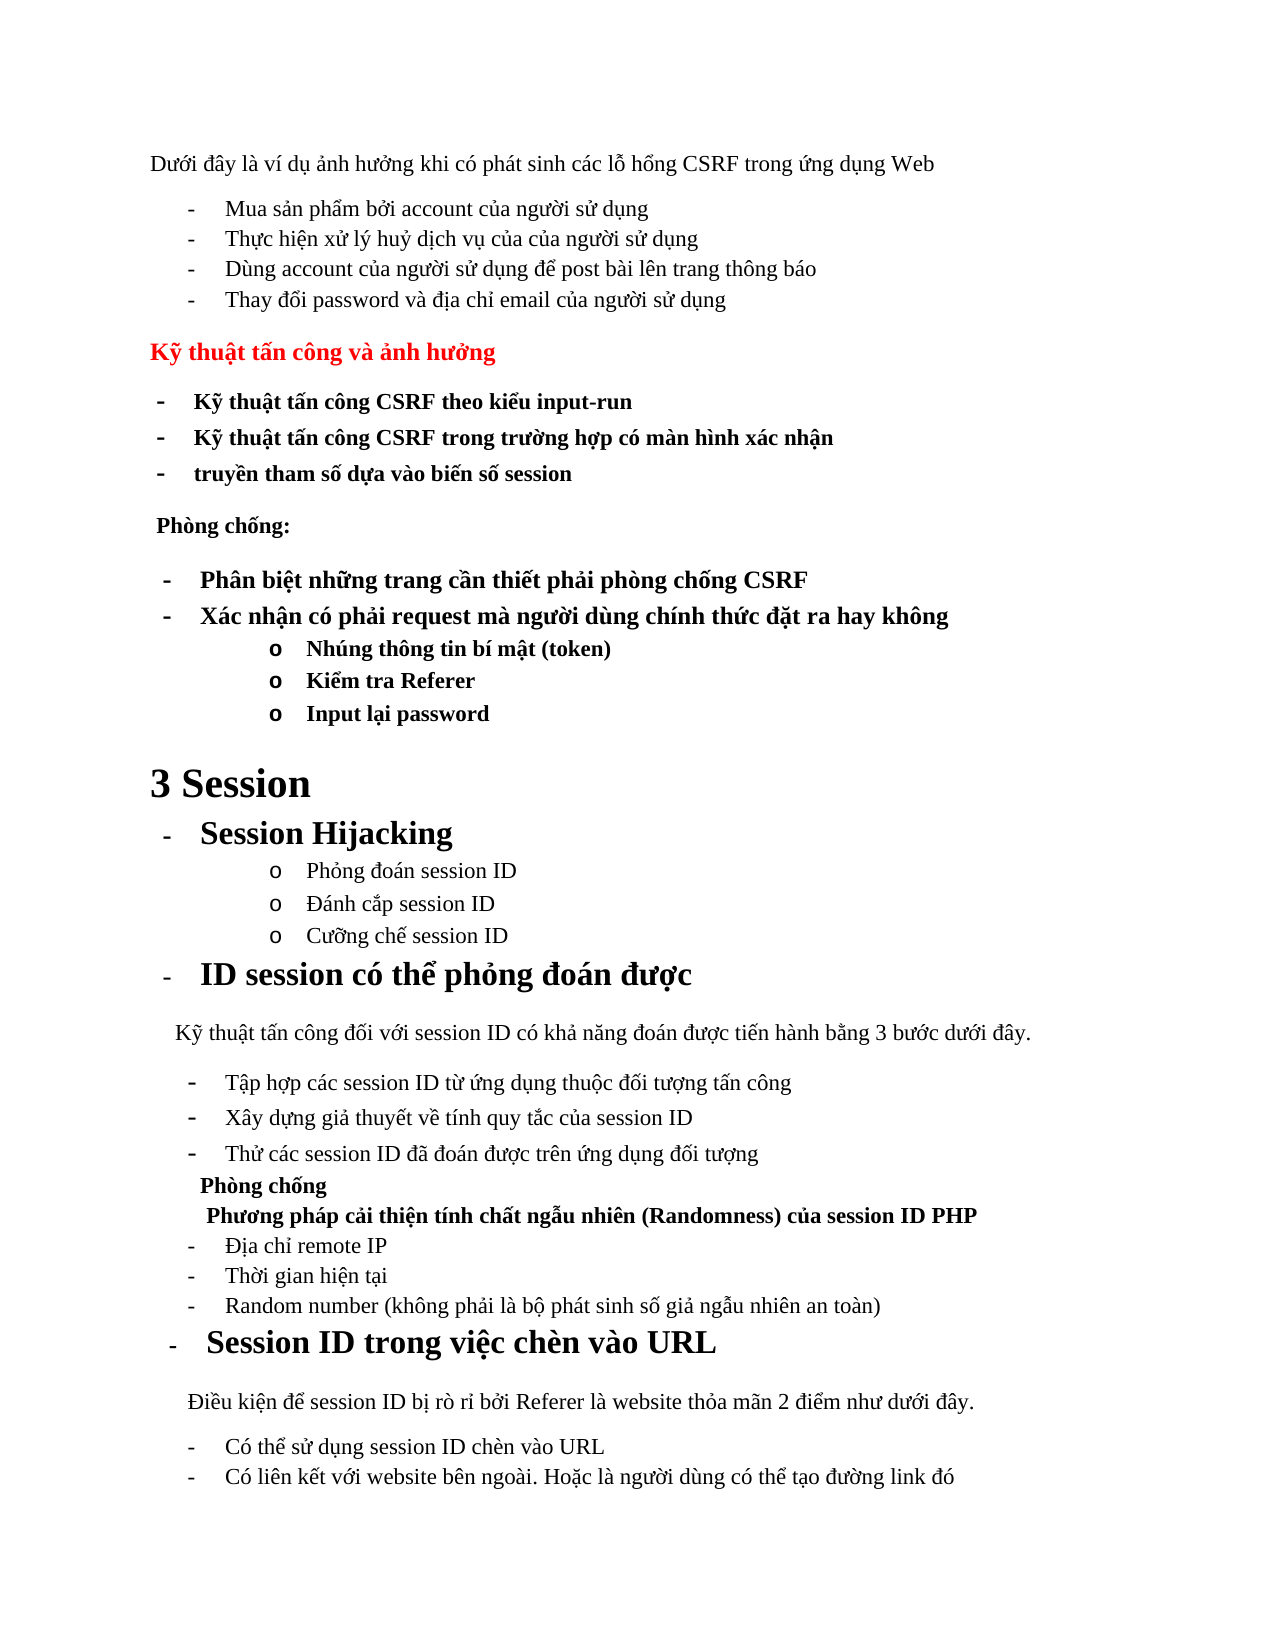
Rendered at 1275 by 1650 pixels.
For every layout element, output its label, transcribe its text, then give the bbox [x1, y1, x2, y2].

list Tập hợp các session ID từ ứng dụng thuộc đối tượng tấn công [187, 1064, 1125, 1096]
list Phòng chống [200, 1172, 1125, 1198]
list Xây dựng giả thuyết về tính quy tắc của session ID [187, 1100, 1125, 1131]
list Thử các session ID đã đoán được trên ứng dụng đối tượng [187, 1136, 1125, 1167]
list Có thể sử dụng session ID chèn vào URL [187, 1433, 1125, 1459]
text Phòng chống: [156, 512, 1125, 539]
list Phân biệt những trang cần thiết phải phòng chống CSRF [162, 563, 1125, 595]
text Kỹ thuật tấn công đối với session ID có khả năng đoán được tiến hành bằng 3 bước dưới đây. [175, 1019, 1125, 1046]
list Input lại password [269, 700, 1125, 728]
list Thực hiện xử lý huỷ dịch vụ của của người sử dụng [187, 225, 1125, 252]
list Kỹ thuật tấn công CSRF trong trường hợp có màn hình xác nhận [156, 420, 1125, 451]
text Kỹ thuật tấn công và ảnh hưởng [150, 337, 1125, 366]
list ID session có thể phỏng đoán được [162, 954, 1125, 993]
list Session ID trong việc chèn vào URL [169, 1323, 1125, 1361]
text Điều kiện để session ID bị rò rỉ bởi Referer là website thỏa mãn 2 điểm như dưới đây. [150, 1388, 1125, 1414]
list Mua sản phẩm bởi account của người sử dụng [187, 195, 1125, 221]
list Nhúng thông tin bí mật (token) [269, 635, 1125, 663]
text Dưới đây là ví dụ ảnh hưởng khi có phát sinh các lỗ hổng CSRF trong ứng dụng Web [150, 150, 1125, 176]
list Phỏng đoán session ID [269, 857, 1125, 886]
list Dùng account của người sử dụng để post bài lên trang thông báo [187, 256, 1125, 282]
list Cưỡng chế session ID [269, 922, 1125, 950]
list Thay đổi password và địa chỉ email của người sử dụng [187, 286, 1125, 312]
list Thời gian hiện tại [187, 1262, 1125, 1289]
list Phương pháp cải thiện tính chất ngẫu nhiên (Randomness) của session ID PHP [206, 1202, 1125, 1228]
list 3 Session [150, 758, 1125, 806]
list Địa chỉ remote IP [187, 1232, 1125, 1258]
list Xác nhận có phải request mà người dùng chính thức đặt ra hay không [162, 599, 1125, 630]
list Random number (không phải là bộ phát sinh số giả ngẫu nhiên an toàn) [187, 1293, 1125, 1319]
list Kiểm tra Referer [269, 667, 1125, 696]
list truyền tham số dựa vào biến số session [156, 456, 1125, 487]
list Kỹ thuật tấn công CSRF theo kiểu input-run [156, 384, 1125, 416]
list Đánh cắp session ID [269, 890, 1125, 918]
list Session Hijacking [162, 813, 1125, 852]
list Có liên kết với website bên ngoài. Hoặc là người dùng có thể tạo đường link đó [187, 1463, 1125, 1489]
